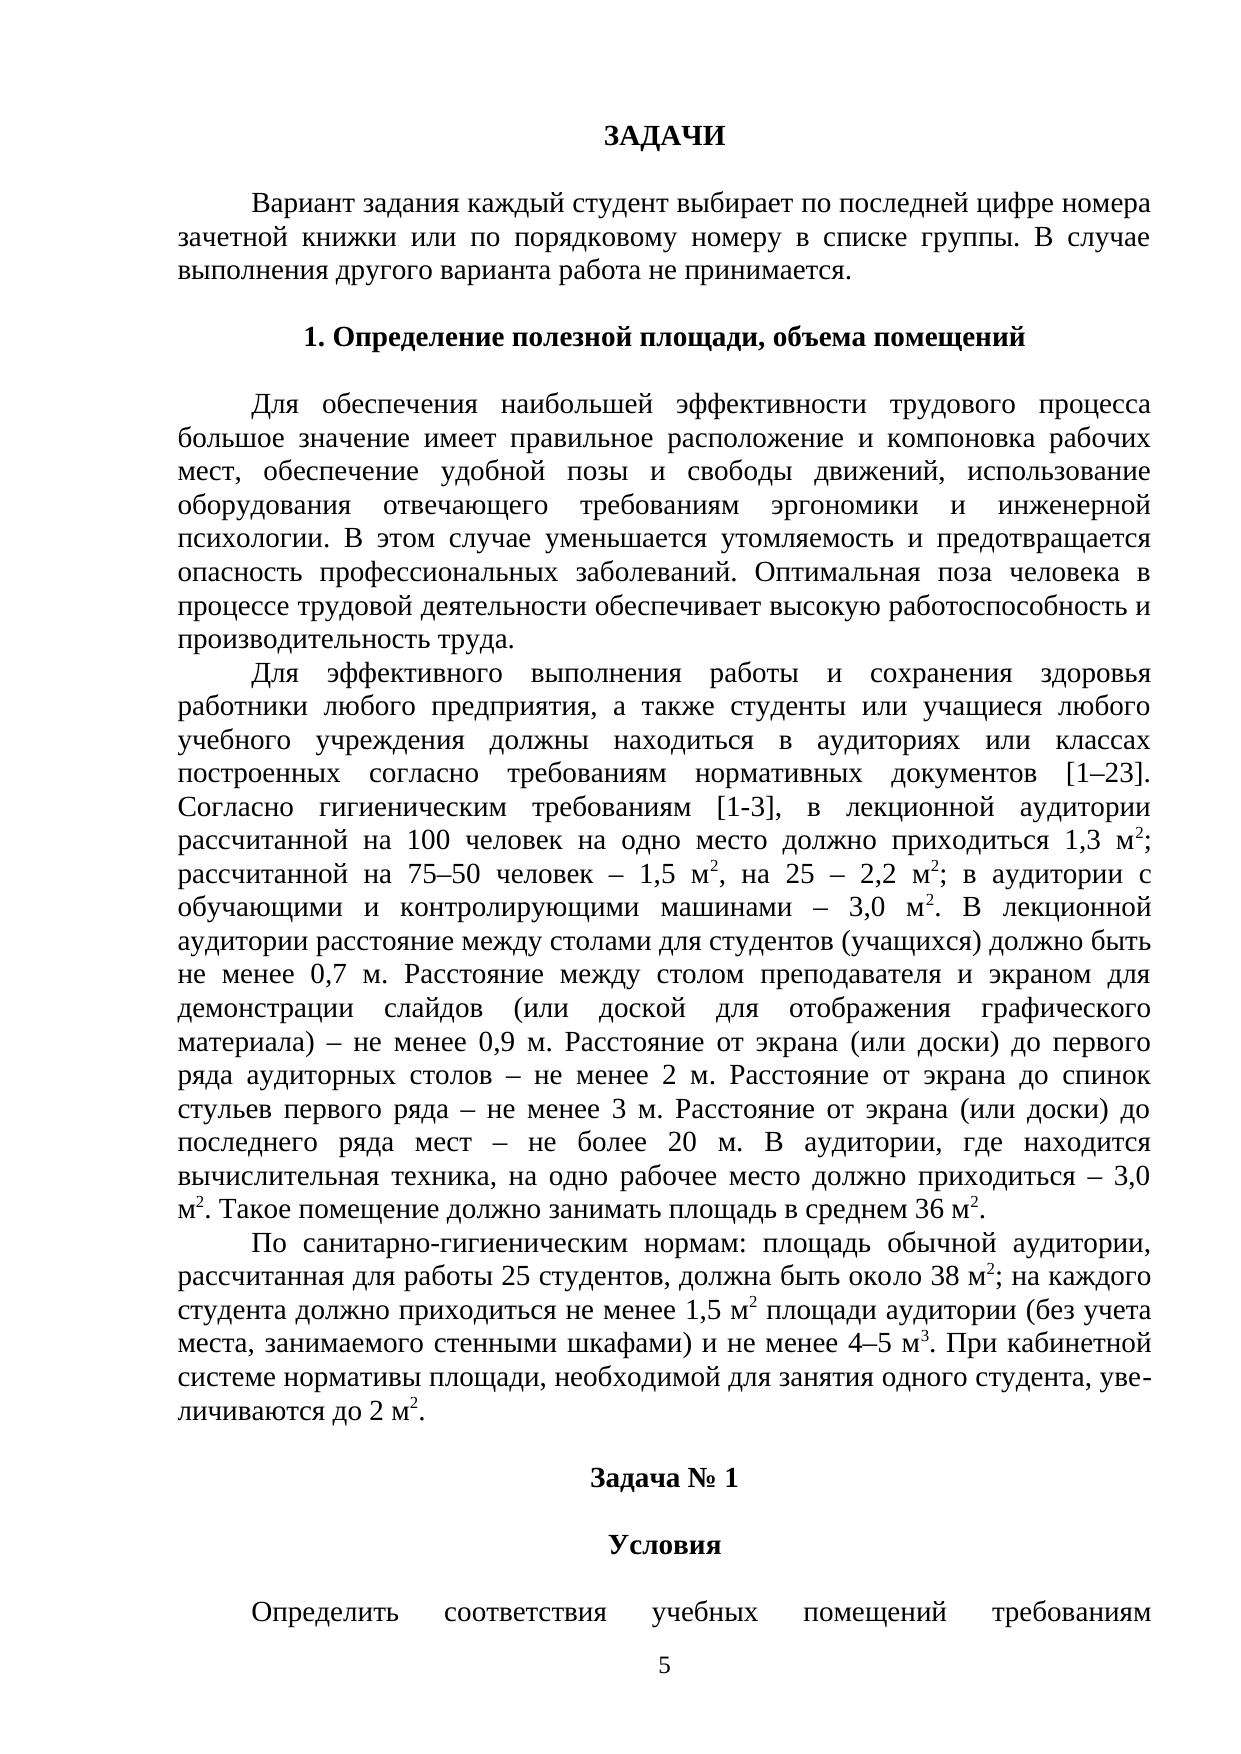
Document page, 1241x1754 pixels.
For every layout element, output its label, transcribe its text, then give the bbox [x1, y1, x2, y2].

text Задача № 1 [177, 1460, 1152, 1493]
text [177, 1594, 1152, 1627]
text По санитарно-гигиеническим нормам: площадь обычной аудитории, рассчитанная для работы 25 студентов, должна быть около ; на каждого студента должно приходиться не менее площади аудитории (без учета места, занимаемого стенными шкафами) и не менее 4–5 м3. При кабинетной системе нормативы площади, необходимой для занятия одного студента, увеличиваются до . [177, 1225, 1152, 1426]
text Для эффективного выполнения работы и сохранения здоровья работники любого предприятия, а также студенты или учащиеся любого учебного учреждения должны находиться в аудиториях или классах построенных согласно требованиям нормативных документов [1–23]. Согласно гигиеническим требованиям [1-3], в лекционной аудитории рассчитанной на 100 человек на одно место должно приходиться ; рассчитанной на 75–50 человек – , на 25 – ; в аудитории с обучающими и контролирующими машинами – . В лекционной аудитории расстояние между столами для студентов (учащихся) должно быть не менее . Расстояние между столом преподавателя и экраном для демонстрации слайдов (или доской для отображения графического материала) – не менее . Расстояние от экрана (или доски) до первого ряда аудиторных столов – не менее . Расстояние от экрана до спинок стульев первого ряда – не менее . Расстояние от экрана (или доски) до последнего ряда мест – не более . В аудитории, где находится вычислительная техника, на одно рабочее место должно приходиться – . Такое помещение должно занимать площадь в среднем . [177, 655, 1152, 1225]
text Вариант задания каждый студент выбирает по последней цифре номера зачетной книжки или по порядковому номеру в списке группы. В случае выполнения другого варианта работа не принимается. [177, 185, 1152, 286]
text 1. Определение полезной площади, объема помещений [177, 319, 1152, 353]
text Для обеспечения наибольшей эффективности трудового процесса большое значение имеет правильное расположение и компоновка рабочих мест, обеспечение удобной позы и свободы движений, использование оборудования отвечающего требованиям эргономики и инженерной психологии. В этом случае уменьшается утомляемость и предотвращается опасность профессиональных заболеваний. Оптимальная поза человека в процессе трудовой деятельности обеспечивает высокую работоспособность и производительность труда. [177, 386, 1152, 655]
text ЗАДАЧИ [177, 118, 1152, 152]
text Условия [177, 1527, 1152, 1560]
